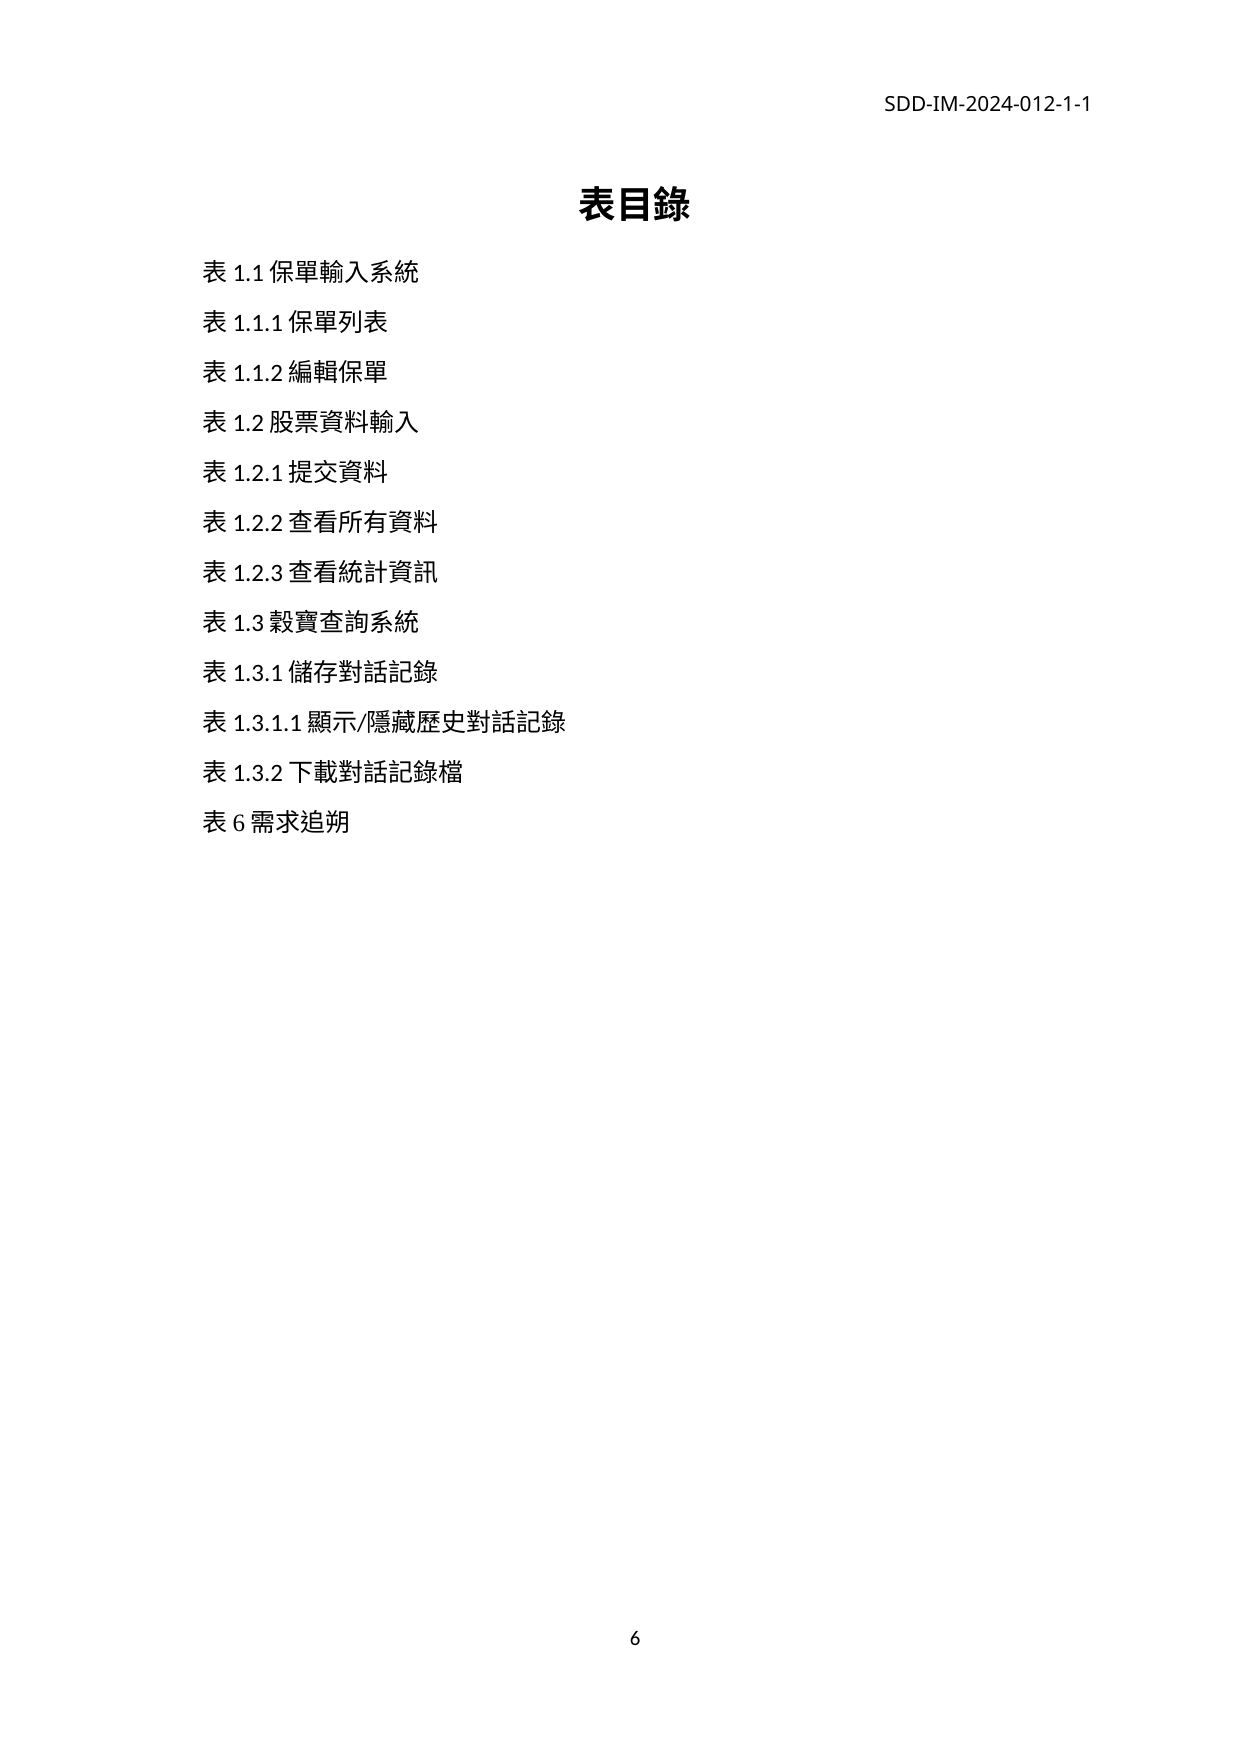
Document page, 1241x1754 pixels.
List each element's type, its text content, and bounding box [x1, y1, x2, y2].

text 表1.3.1儲存對話記錄 31 [202, 652, 1067, 689]
text 表1.1.1保單列表 23 [202, 302, 1067, 339]
text 表1.1保單輸入系統 21 [202, 252, 1067, 289]
text 表1.1.2編輯保單 24 [202, 352, 1067, 389]
text 表1.2.2查看所有資料 28 [202, 502, 1067, 539]
text 表1.3穀寶查詢系統 30 [202, 602, 1067, 639]
text 表1.2股票資料輸入 25 [202, 402, 1067, 439]
text 表1.3.1.1顯示/隱藏歷史對話記錄 32 [202, 702, 1067, 739]
text 表6需求追朔 54 [202, 802, 1067, 839]
text 表1.2.3查看統計資訊 29 [202, 552, 1067, 589]
text 表1.2.1提交資料 27 [202, 452, 1067, 489]
text 表1.3.2下載對話記錄檔 33 [202, 752, 1067, 789]
text 表目錄 [177, 164, 1092, 239]
